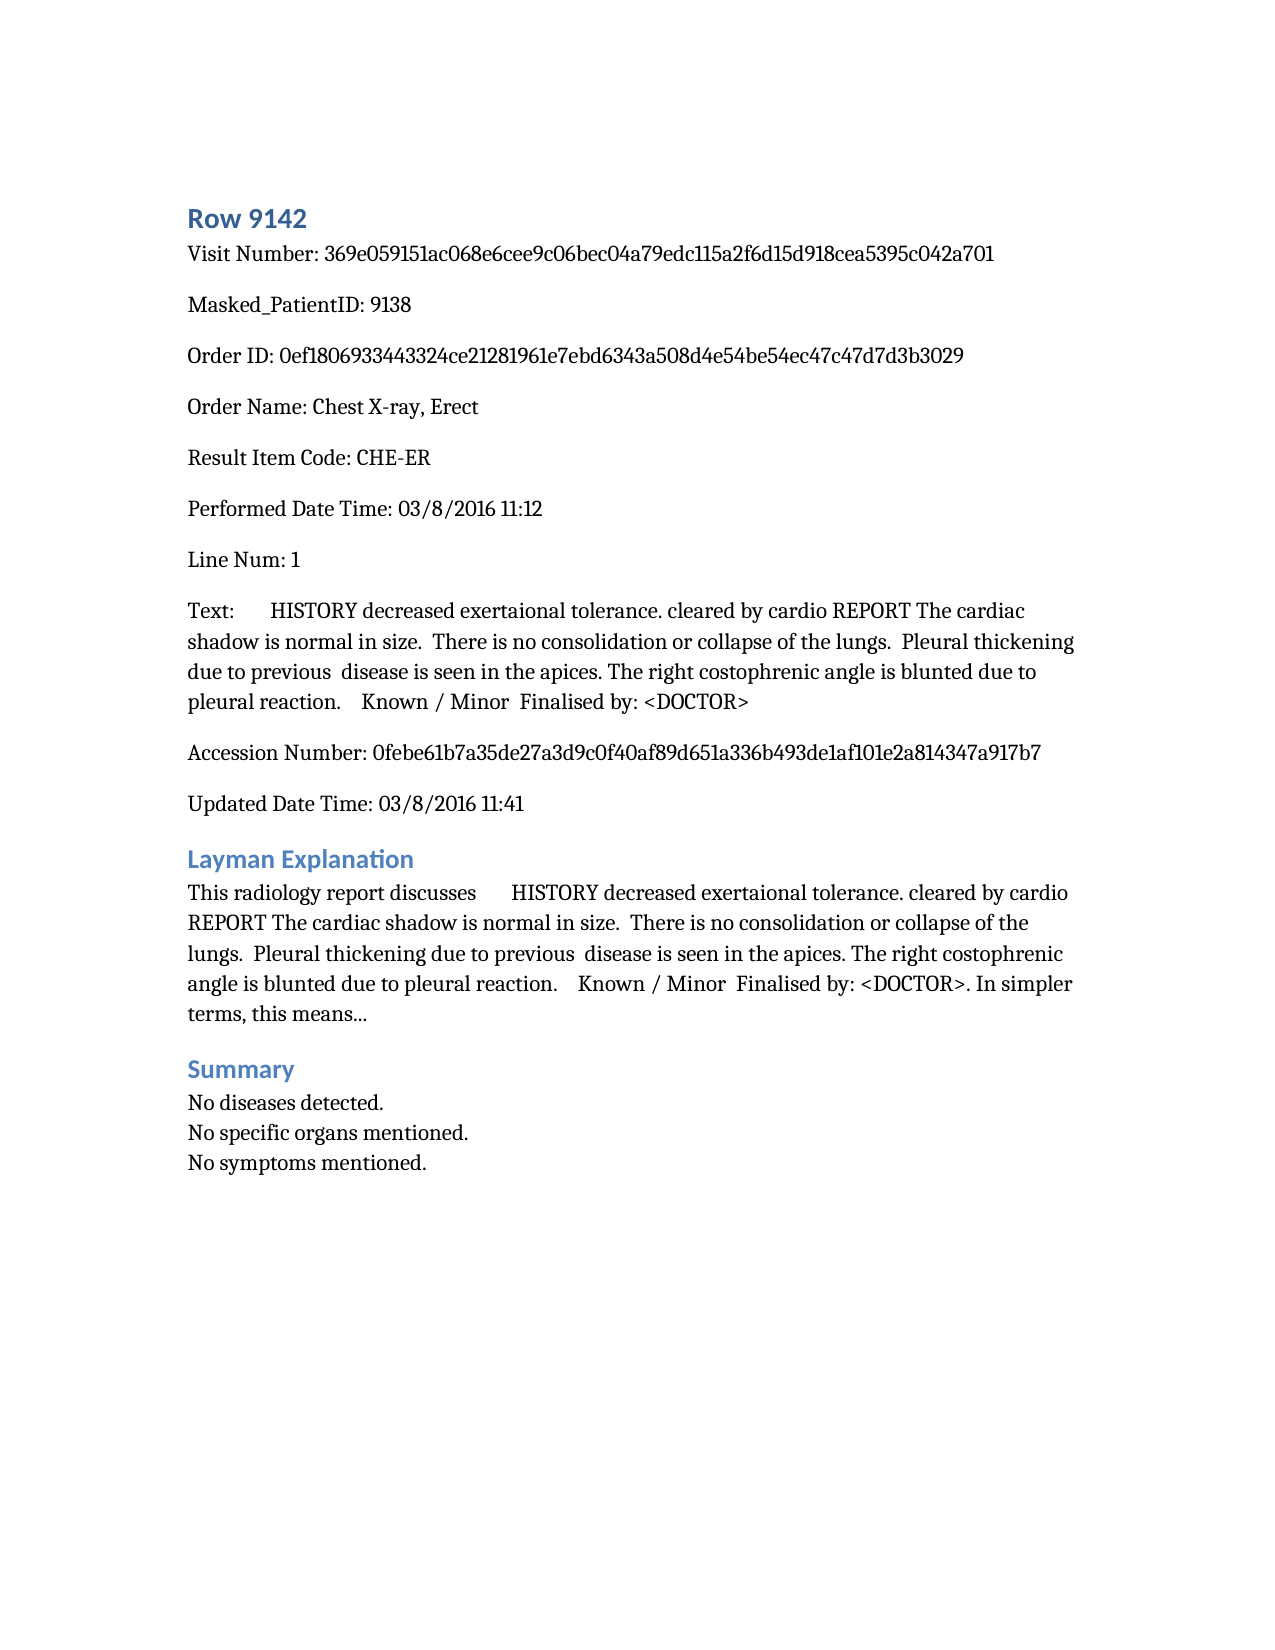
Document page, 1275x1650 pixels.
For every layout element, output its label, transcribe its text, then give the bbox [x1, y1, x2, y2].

text No diseases detected. No specific organs mentioned. No symptoms mentioned. [187, 1090, 1087, 1176]
text Masked_PatientID: 9138 [187, 292, 1087, 318]
text Result Item Code: CHE-ER [187, 445, 1087, 471]
subtitle Row 9142 [187, 200, 1087, 236]
text Order ID: 0ef1806933443324ce21281961e7ebd6343a508d4e54be54ec47c47d7d3b3029 [187, 343, 1087, 369]
text Text: HISTORY decreased exertaional tolerance. cleared by cardio REPORT The cardiac shadow is normal in size. There is no consolidation or collapse of the lungs. Pleural thickening due to previous disease is seen in the apices. The right costophrenic angle is blunted due to pleural reaction. Known / Minor Finalised by: <DOCTOR> [187, 598, 1087, 715]
text Updated Date Time: 03/8/2016 11:41 [187, 791, 1087, 817]
subtitle Layman Explanation [187, 842, 1087, 875]
text This radiology report discusses HISTORY decreased exertaional tolerance. cleared by cardio REPORT The cardiac shadow is normal in size. There is no consolidation or collapse of the lungs. Pleural thickening due to previous disease is seen in the apices. The right costophrenic angle is blunted due to pleural reaction. Known / Minor Finalised by: <DOCTOR>. In simpler terms, this means... [187, 880, 1087, 1027]
subtitle Summary [187, 1052, 1087, 1085]
text Accession Number: 0febe61b7a35de27a3d9c0f40af89d651a336b493de1af101e2a814347a917b7 [187, 740, 1087, 766]
text Visit Number: 369e059151ac068e6cee9c06bec04a79edc115a2f6d15d918cea5395c042a701 [187, 241, 1087, 267]
text Order Name: Chest X-ray, Erect [187, 394, 1087, 420]
text Performed Date Time: 03/8/2016 11:12 [187, 496, 1087, 522]
text Line Num: 1 [187, 547, 1087, 573]
